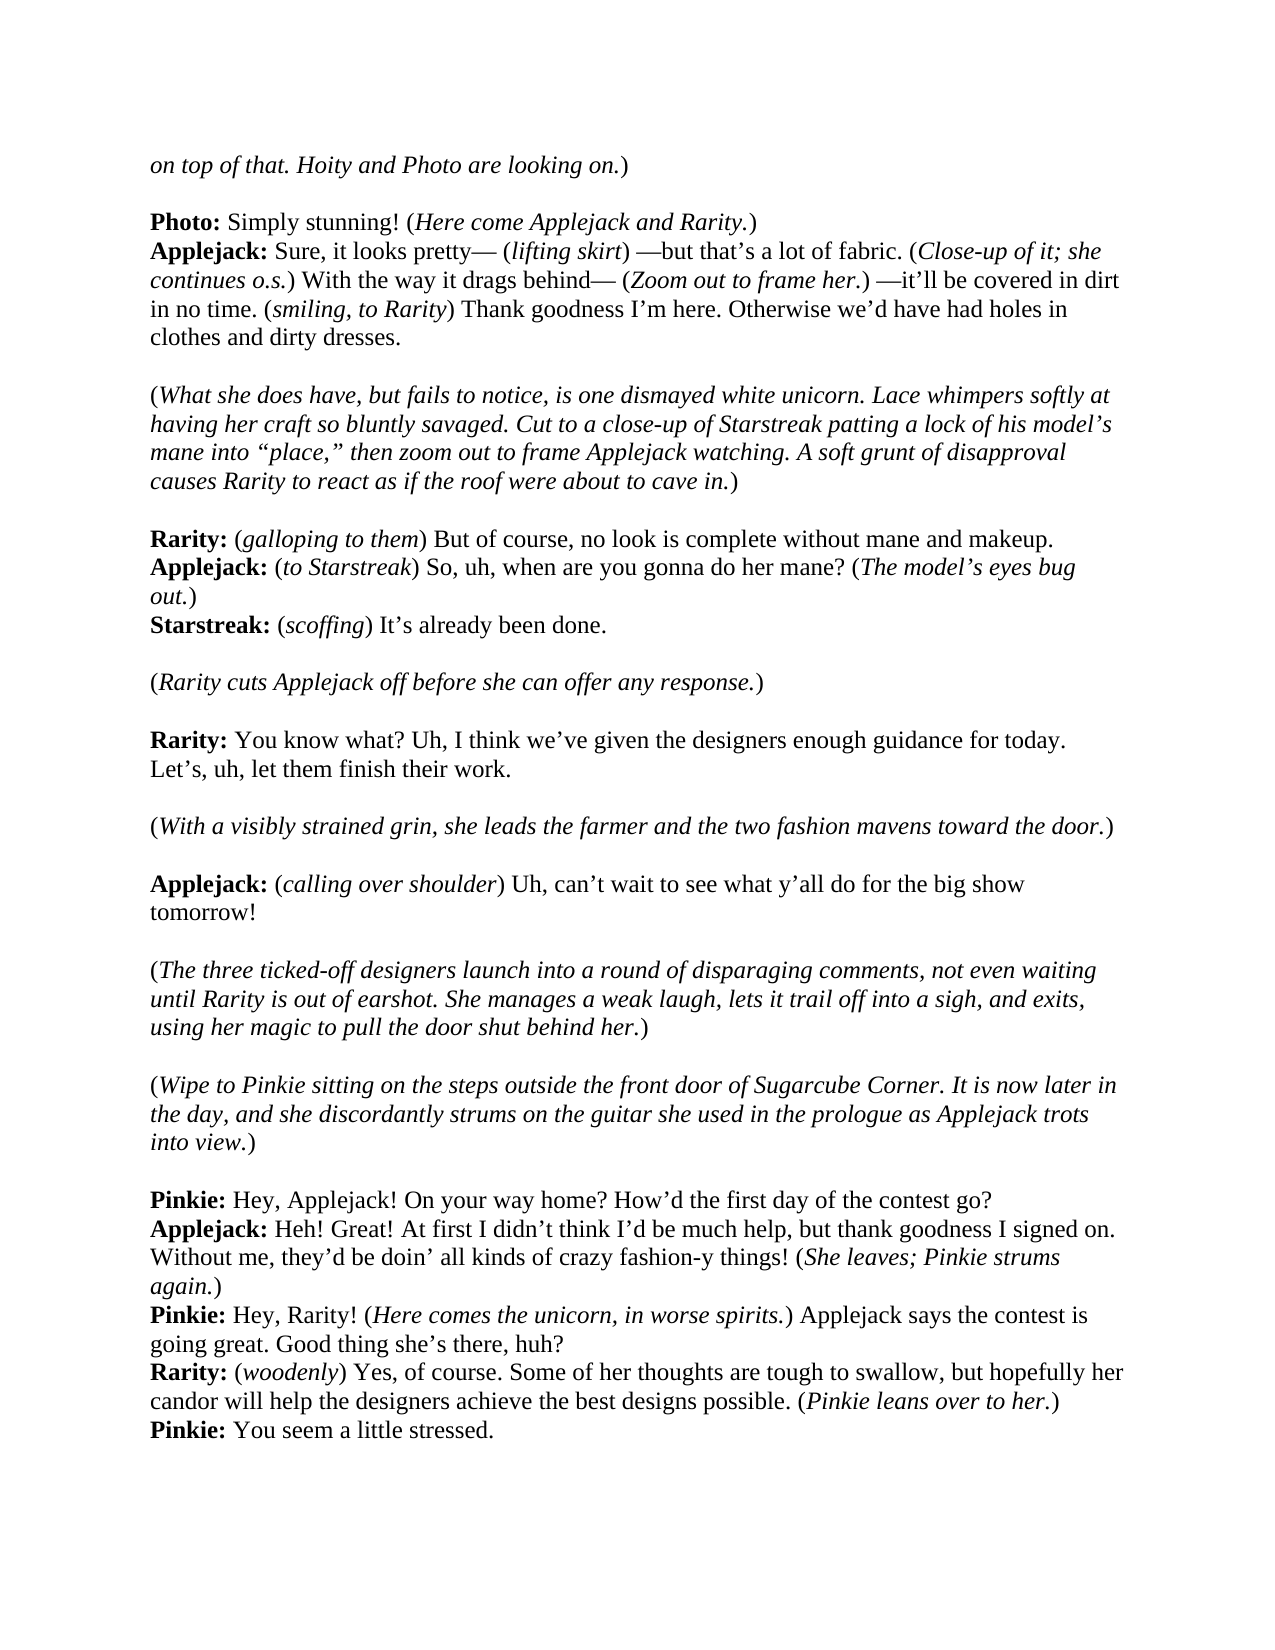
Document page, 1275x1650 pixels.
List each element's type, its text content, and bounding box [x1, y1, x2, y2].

text (With a visibly strained grin, she leads the farmer and the two fashion mavens toward the door.) [150, 811, 1125, 840]
text Applejack: Heh! Great! At first I didn’t think I’d be much help, but thank goodness I signed on. Without me, they’d be doin’ all kinds of crazy fashion-y things! (She leaves; Pinkie strums again.) [150, 1214, 1125, 1300]
text Starstreak: (scoffing) It’s already been done. [150, 610, 1125, 639]
text Rarity: (galloping to them) But of course, no look is complete without mane and makeup. [150, 524, 1125, 552]
text (What she does have, but fails to notice, is one dismayed white unicorn. Lace whimpers softly at having her craft so bluntly savaged. Cut to a close-up of Starstreak patting a lock of his model’s mane into “place,” then zoom out to frame Applejack watching. A soft grunt of disapproval causes Rarity to react as if the roof were about to cave in.) [150, 380, 1125, 495]
text (Wipe to Pinkie sitting on the steps outside the front door of Sugarcube Corner. It is now later in the day, and she discordantly strums on the guitar she used in the prologue as Applejack trots into view.) [150, 1070, 1125, 1156]
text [150, 150, 1125, 179]
text Applejack: (calling over shoulder) Uh, can’t wait to see what y’all do for the big show tomorrow! [150, 869, 1125, 926]
text Pinkie: Hey, Rarity! (Here comes the unicorn, in worse spirits.) Applejack says the contest is going great. Good thing she’s there, huh? [150, 1300, 1125, 1357]
text Rarity: (woodenly) Yes, of course. Some of her thoughts are tough to swallow, but hopefully her candor will help the designers achieve the best designs possible. (Pinkie leans over to her.) [150, 1357, 1125, 1415]
text (The three ticked-off designers launch into a round of disparaging comments, not even waiting until Rarity is out of earshot. She manages a weak laugh, lets it trail off into a sigh, and exits, using her magic to pull the door shut behind her.) [150, 955, 1125, 1041]
text (Rarity cuts Applejack off before she can offer any response.) [150, 667, 1125, 696]
text Pinkie: Hey, Applejack! On your way home? How’d the first day of the contest go? [150, 1185, 1125, 1214]
text Photo: Simply stunning! (Here come Applejack and Rarity.) [150, 207, 1125, 236]
text Pinkie: You seem a little stressed. [150, 1415, 1125, 1444]
text Applejack: Sure, it looks pretty— (lifting skirt) —but that’s a lot of fabric. (Close-up of it; she continues o.s.) With the way it drags behind— (Zoom out to frame her.) —it’ll be covered in dirt in no time. (smiling, to Rarity) Thank goodness I’m here. Otherwise we’d have had holes in clothes and dirty dresses. [150, 236, 1125, 351]
text Applejack: (to Starstreak) So, uh, when are you gonna do her mane? (The model’s eyes bug out.) [150, 552, 1125, 610]
text Rarity: You know what? Uh, I think we’ve given the designers enough guidance for today. Let’s, uh, let them finish their work. [150, 725, 1125, 782]
